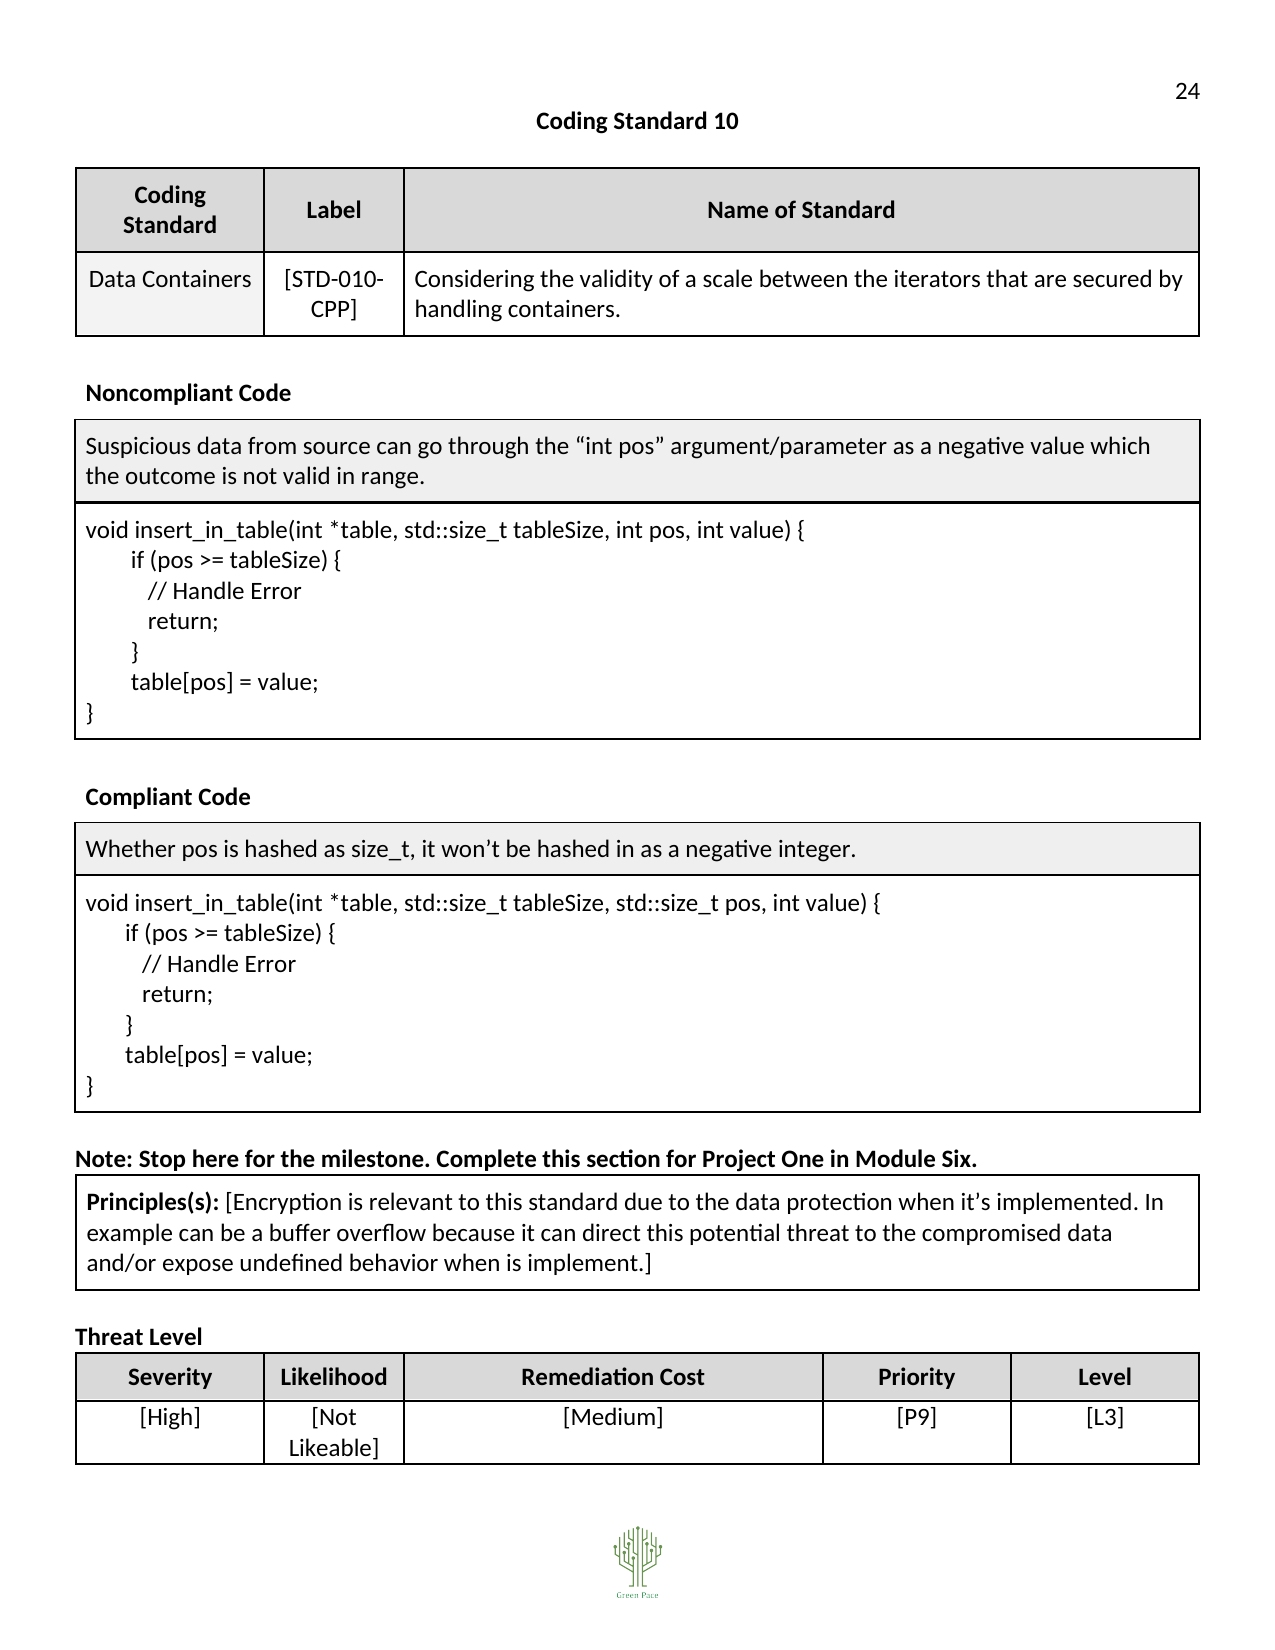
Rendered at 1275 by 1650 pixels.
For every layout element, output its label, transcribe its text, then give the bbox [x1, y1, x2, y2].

table_header Severity [77, 1354, 263, 1399]
text Threat Level [75, 1321, 1200, 1352]
table_cell [P9] [824, 1402, 1010, 1463]
table_cell [High] [77, 1402, 263, 1463]
table_header Compliant Code [75, 771, 1200, 822]
table_cell Data Containers [77, 253, 263, 334]
subtitle Coding Standard 10 [75, 106, 1200, 136]
table_cell Suspicious data from source can go through the “int pos” argument/parameter as a negative value which the outcome is not valid in range. [76, 420, 1199, 501]
table_cell Whether pos is hashed as size_t, it won’t be hashed in as a negative integer. [76, 823, 1199, 874]
text Note: Stop here for the milestone. Complete this section for Project One in Module Six. [75, 1143, 1200, 1174]
table_cell [Not Likeable] [265, 1402, 403, 1463]
table_cell [Medium] [405, 1402, 822, 1463]
picture [605, 1521, 670, 1606]
table_header Label [265, 169, 403, 251]
table_header Noncompliant Code [75, 367, 1200, 418]
table_cell [STD-010-CPP] [265, 253, 403, 334]
table_header Remediation Cost [405, 1354, 822, 1399]
table_cell void insert_in_table(int *table, std::size_t tableSize, std::size_t pos, int value) { if (pos >= tableSize) { // Handle Error return; } table[pos] = value; } [76, 876, 1199, 1111]
table_header Coding Standard [77, 169, 263, 251]
table_header Name of Standard [405, 169, 1198, 251]
table_header Level [1012, 1354, 1198, 1399]
table_cell Considering the validity of a scale between the iterators that are secured by handling containers. [405, 253, 1198, 334]
table_header Principles(s): [Encryption is relevant to this standard due to the data protection when it’s implemented. In example can be a buffer overflow because it can direct this potential threat to the compromised data and/or expose undefined behavior when is implement.] [77, 1176, 1198, 1288]
table_cell [L3] [1012, 1402, 1198, 1463]
table_cell void insert_in_table(int *table, std::size_t tableSize, int pos, int value) { if (pos >= tableSize) { // Handle Error return; } table[pos] = value; } [76, 504, 1199, 738]
table_header Likelihood [265, 1354, 403, 1399]
table_header Priority [824, 1354, 1010, 1399]
